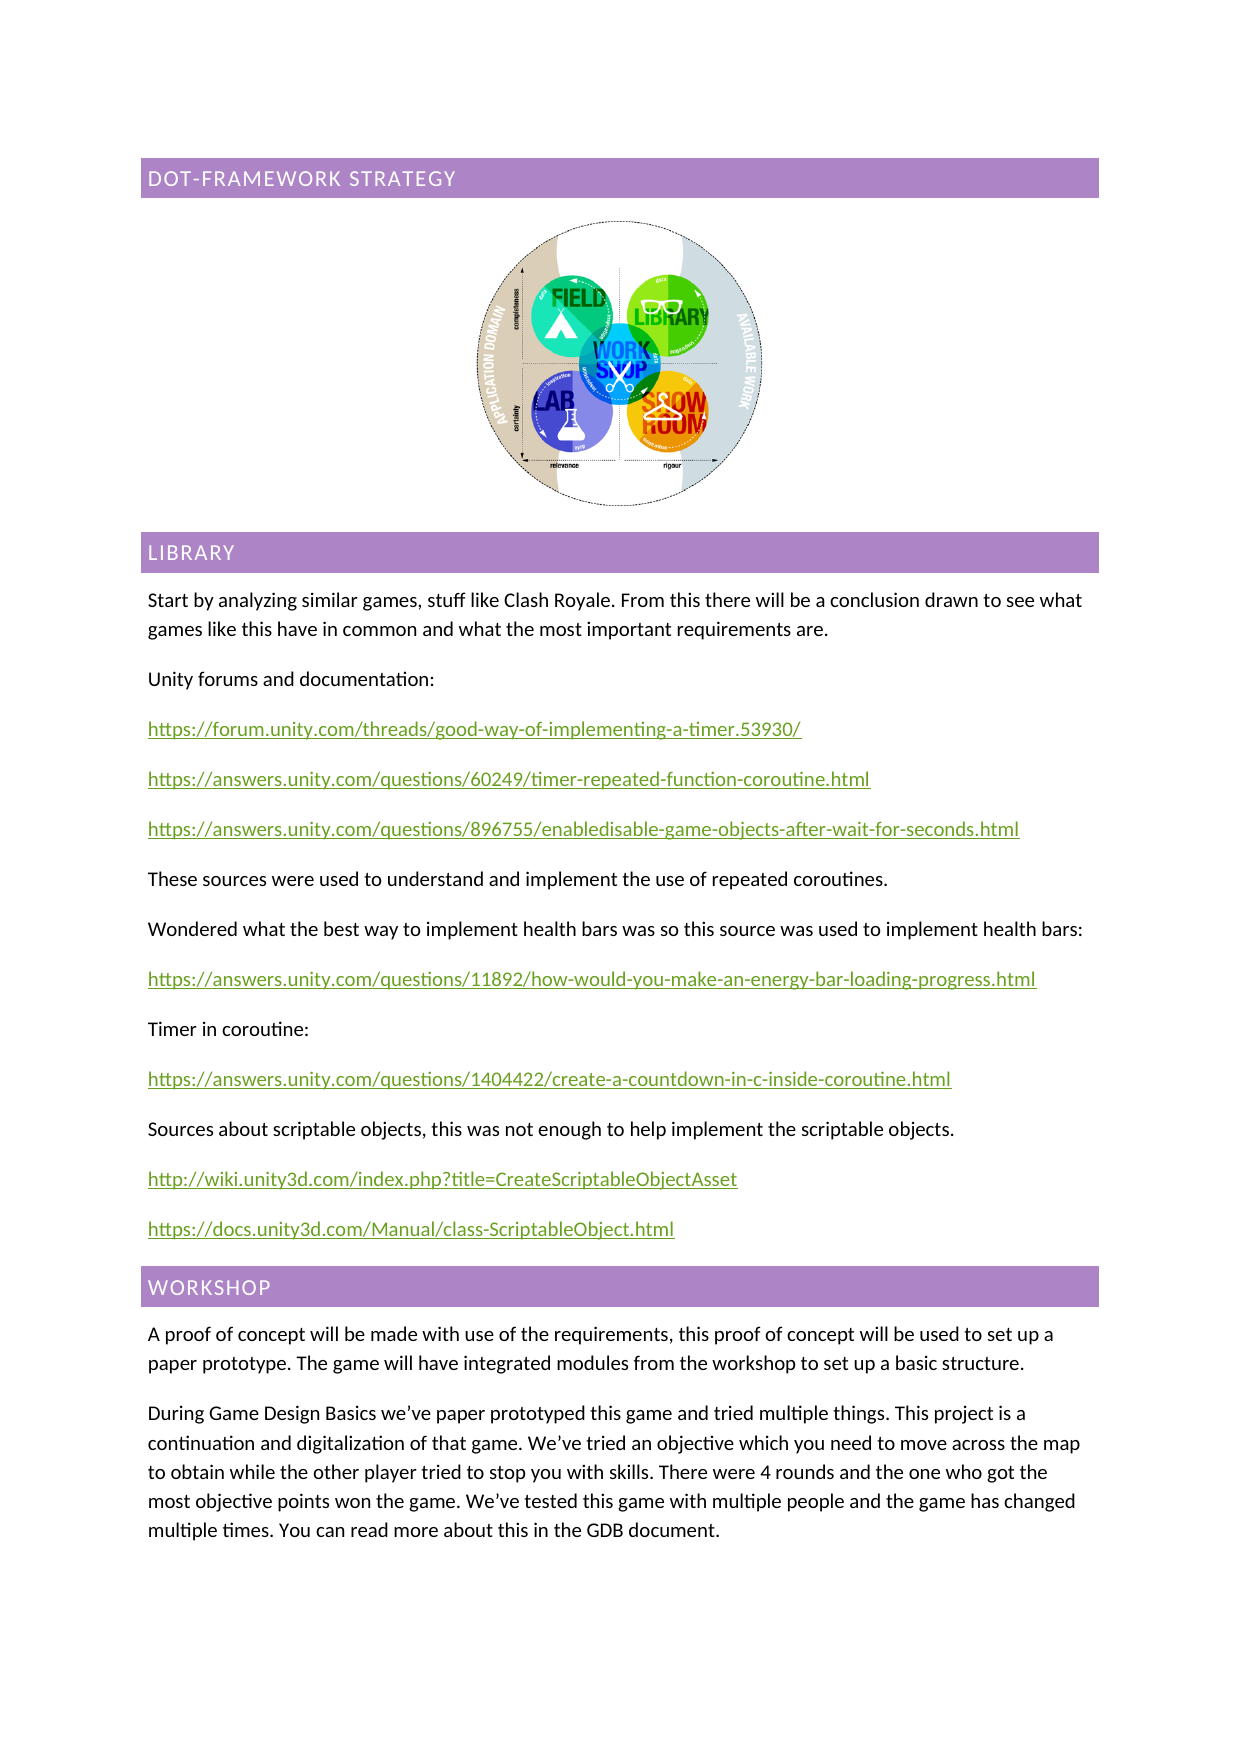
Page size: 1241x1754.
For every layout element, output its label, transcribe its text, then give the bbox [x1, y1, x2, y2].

text Sources about scriptable objects, this was not enough to help implement the scriptable objects. [148, 1116, 1093, 1142]
text https://forum.unity.com/threads/good-way-of-implementing-a-timer.53930/ [148, 716, 1093, 742]
text https://answers.unity.com/questions/11892/how-would-you-make-an-energy-bar-loading-progress.html [148, 966, 1093, 992]
text Unity forums and documentation: [148, 666, 1093, 692]
text http://wiki.unity3d.com/index.php?title=CreateScriptableObjectAsset [148, 1166, 1093, 1192]
text These sources were used to understand and implement the use of repeated coroutines. [148, 866, 1093, 892]
text Start by analyzing similar games, stuff like Clash Royale. From this there will be a conclusion drawn to see what games like this have in common and what the most important requirements are. [148, 587, 1093, 642]
text During Game Design Basics we’ve paper prototyped this game and tried multiple things. This project is a continuation and digitalization of that game. We’ve tried an objective which you need to move across the map to obtain while the other player tried to stop you with skills. There were 4 rounds and the one who got the most objective points won the game. We’ve tested this game with multiple people and the game has changed multiple times. You can read more about this in the GDB document. [148, 1401, 1093, 1543]
text https://answers.unity.com/questions/60249/timer-repeated-function-coroutine.html [148, 766, 1093, 792]
subtitle Workshop [148, 1273, 1093, 1301]
picture [474, 213, 766, 508]
text https://answers.unity.com/questions/1404422/create-a-countdown-in-c-inside-coroutine.html [148, 1066, 1093, 1092]
text https://docs.unity3d.com/Manual/class-ScriptableObject.html [148, 1216, 1093, 1242]
text A proof of concept will be made with use of the requirements, this proof of concept will be used to set up a paper prototype. The game will have integrated modules from the workshop to set up a basic structure. [148, 1321, 1093, 1376]
text Wondered what the best way to implement health bars was so this source was used to implement health bars: [148, 916, 1093, 942]
text Timer in coroutine: [148, 1016, 1093, 1042]
subtitle Library [148, 538, 1093, 566]
text https://answers.unity.com/questions/896755/enabledisable-game-objects-after-wait-for-seconds.html [148, 816, 1093, 842]
subtitle DOT-Framework Strategy [148, 164, 1093, 192]
